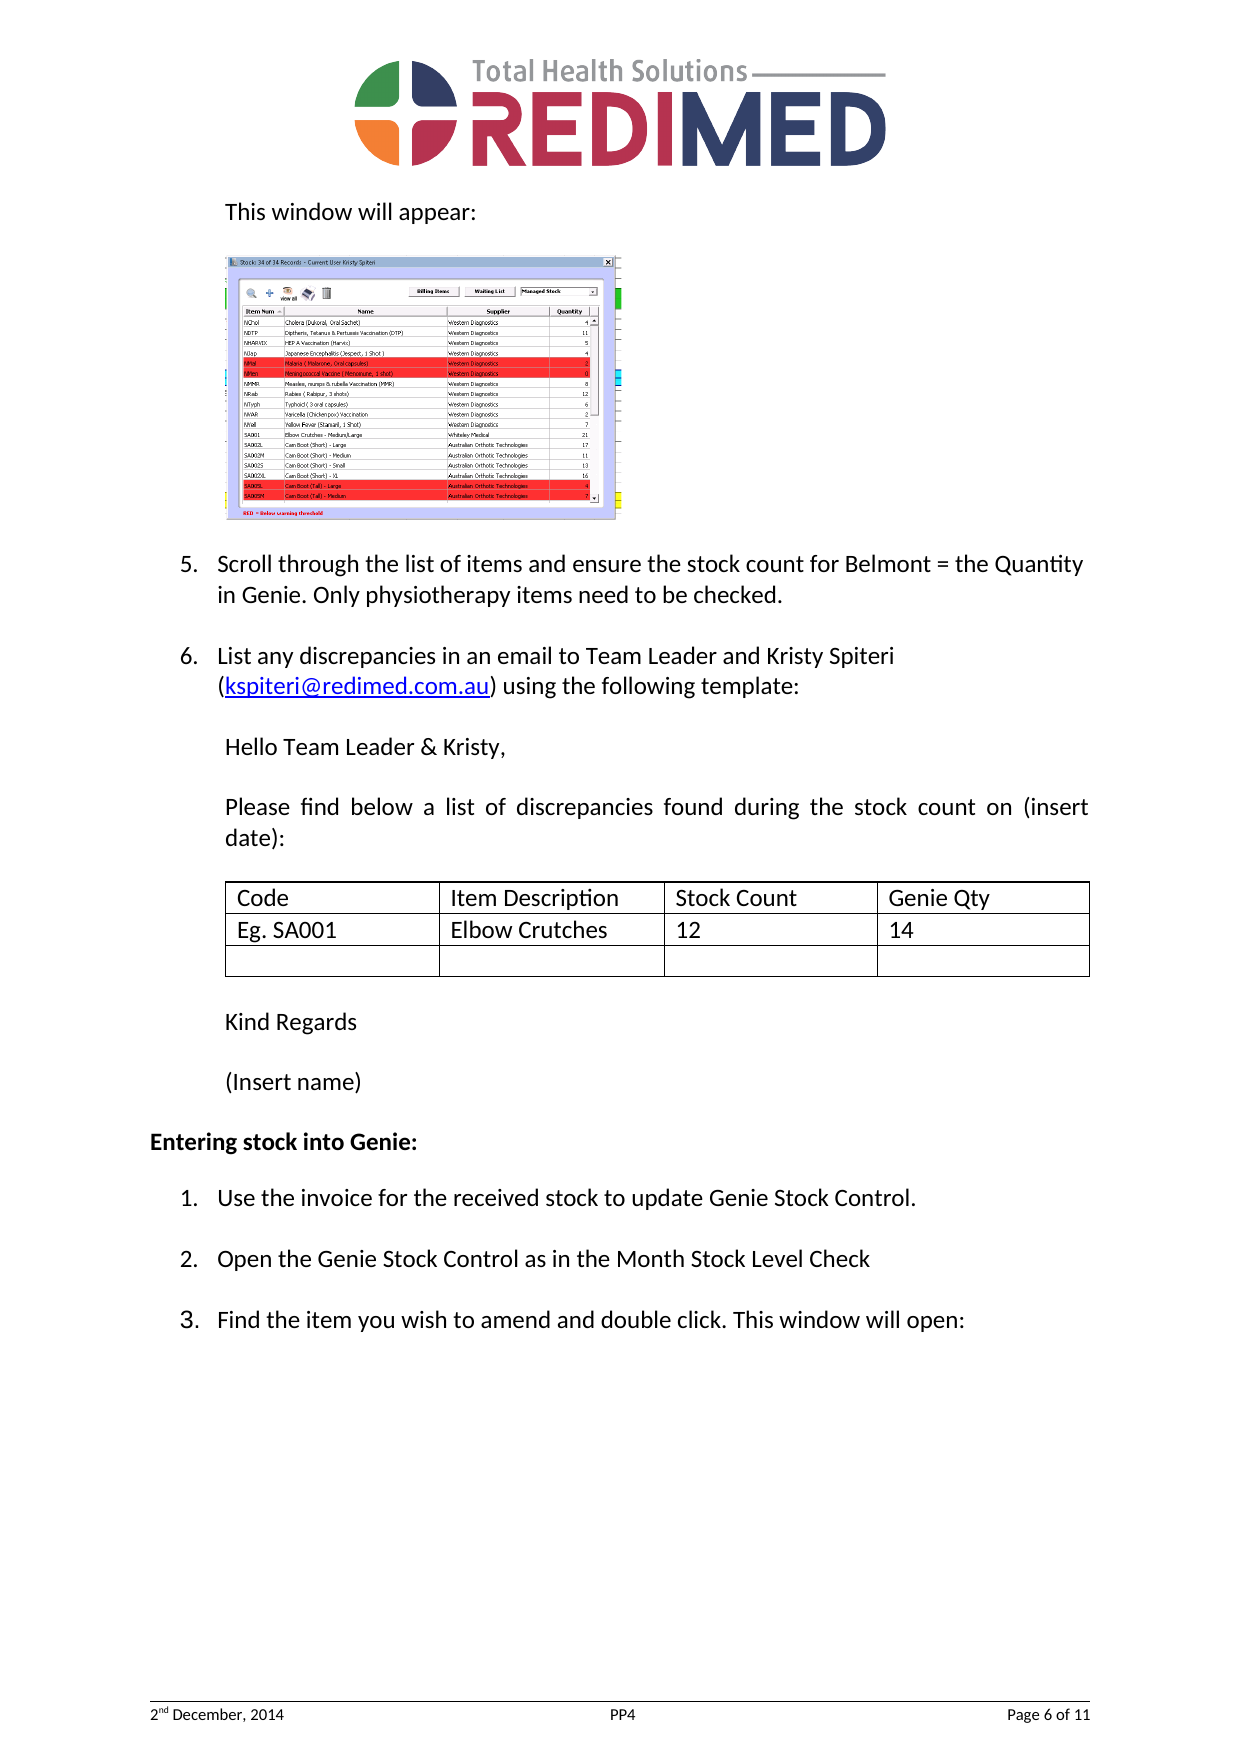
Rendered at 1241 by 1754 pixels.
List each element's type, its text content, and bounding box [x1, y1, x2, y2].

text Hello Team Leader & Kristy, [225, 732, 1090, 762]
list Open the Genie Stock Control as in the Month Stock Level Check [179, 1243, 1090, 1273]
table_cell Elbow Crutches [440, 914, 664, 944]
table_cell 12 [665, 914, 877, 944]
table_cell Eg. SA001 [226, 914, 439, 944]
table_cell [665, 946, 877, 976]
text Kind Regards [225, 1006, 1090, 1037]
text This window will appear: [225, 196, 1090, 226]
table_header Item Description [440, 883, 664, 913]
table_cell 14 [878, 914, 1089, 944]
list Find the item you wish to amend and double click. This window will open: [179, 1304, 1090, 1334]
table_cell [440, 946, 664, 976]
list Use the invoice for the received stock to update Genie Stock Control. [179, 1182, 1090, 1212]
table_header Genie Qty [878, 883, 1089, 913]
text Entering stock into Genie: [150, 1126, 1090, 1156]
table_cell [226, 946, 439, 976]
picture [225, 255, 622, 520]
picture [354, 59, 886, 166]
list List any discrepancies in an email to Team Leader and Kristy Spiteri (kspiteri@redimed.com.au) using the following template: [179, 640, 1090, 701]
table_header Code [226, 883, 439, 913]
table_header Stock Count [665, 883, 877, 913]
text Please find below a list of discrepancies found during the stock count on (insert date): [225, 791, 1090, 852]
list Scroll through the list of items and ensure the stock count for Belmont = the Quantity in Genie. Only physiotherapy items need to be checked. [179, 548, 1090, 609]
text (Insert name) [225, 1066, 1090, 1097]
table_cell [878, 946, 1089, 976]
